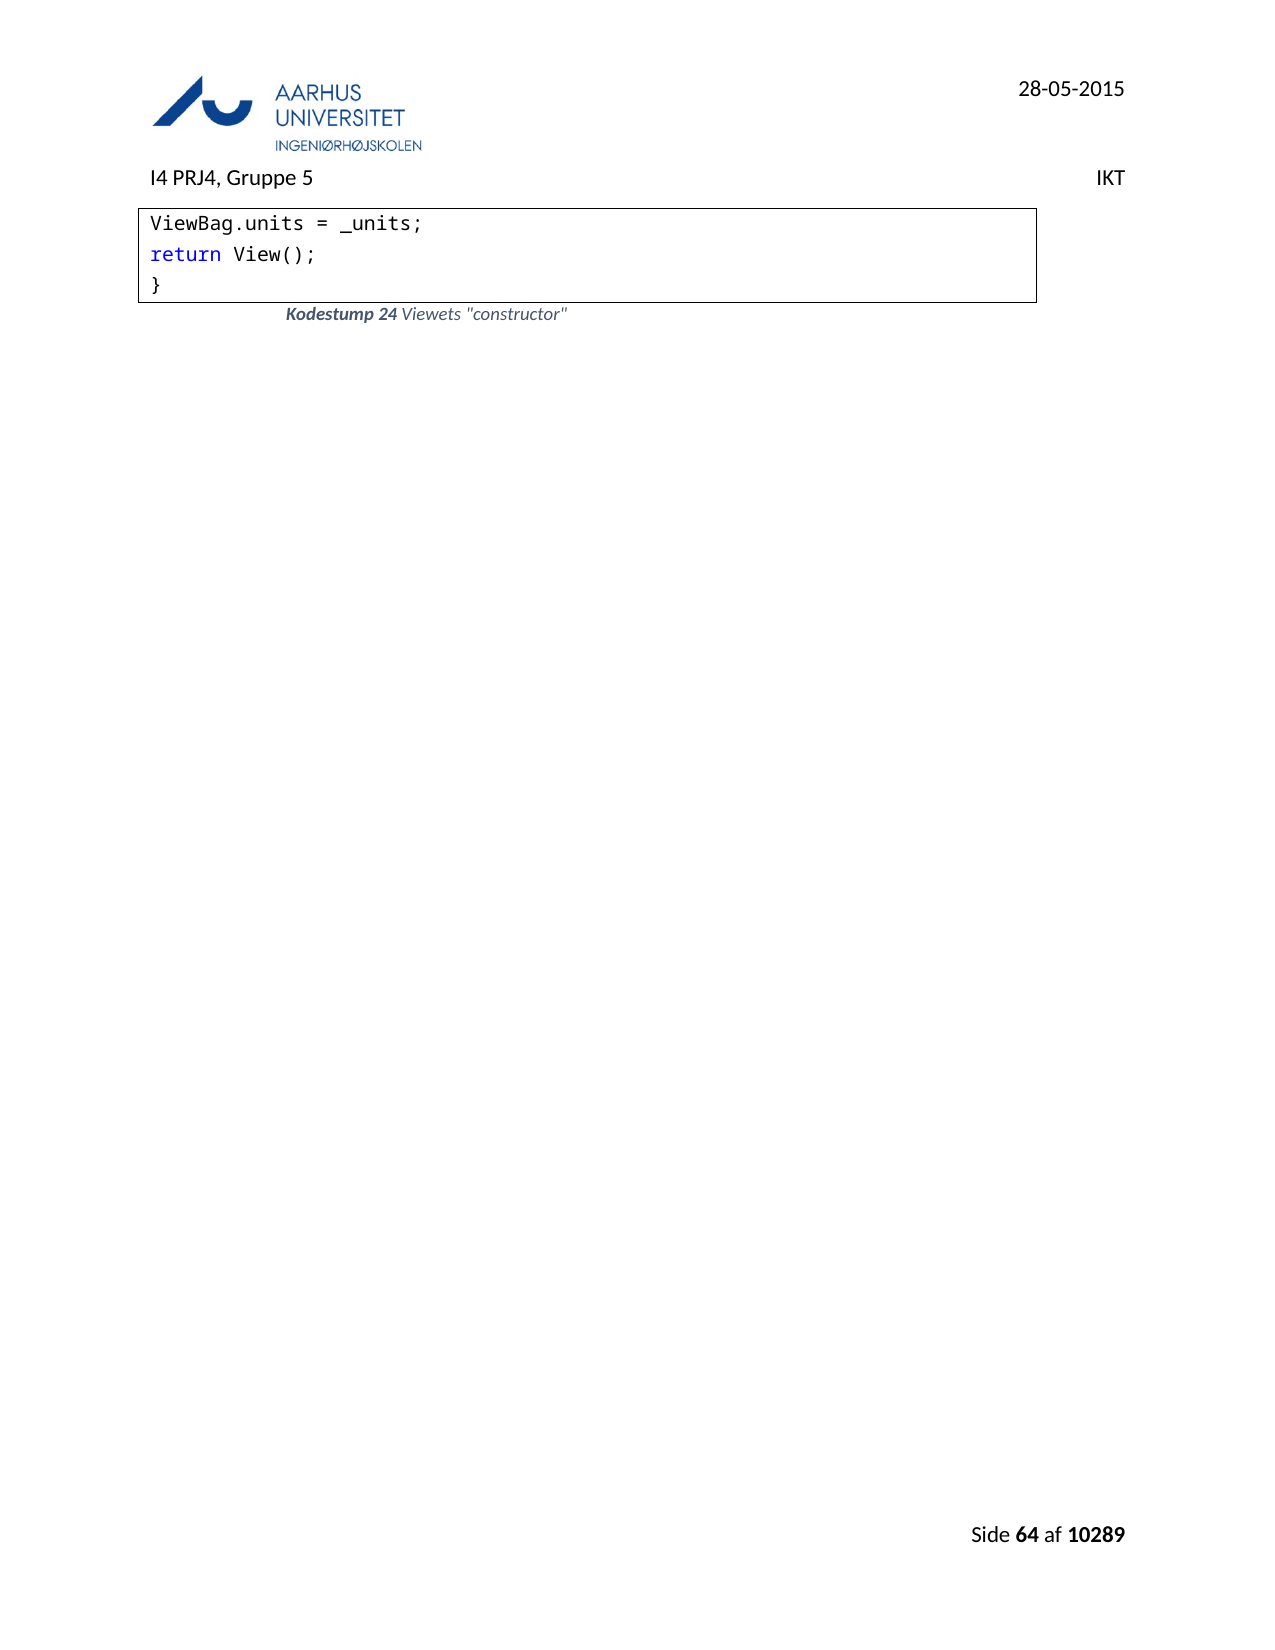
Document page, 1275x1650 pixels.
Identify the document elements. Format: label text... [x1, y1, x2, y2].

picture [150, 73, 586, 156]
text Kodestump 26 Viewets "constructor" [150, 303, 1125, 326]
